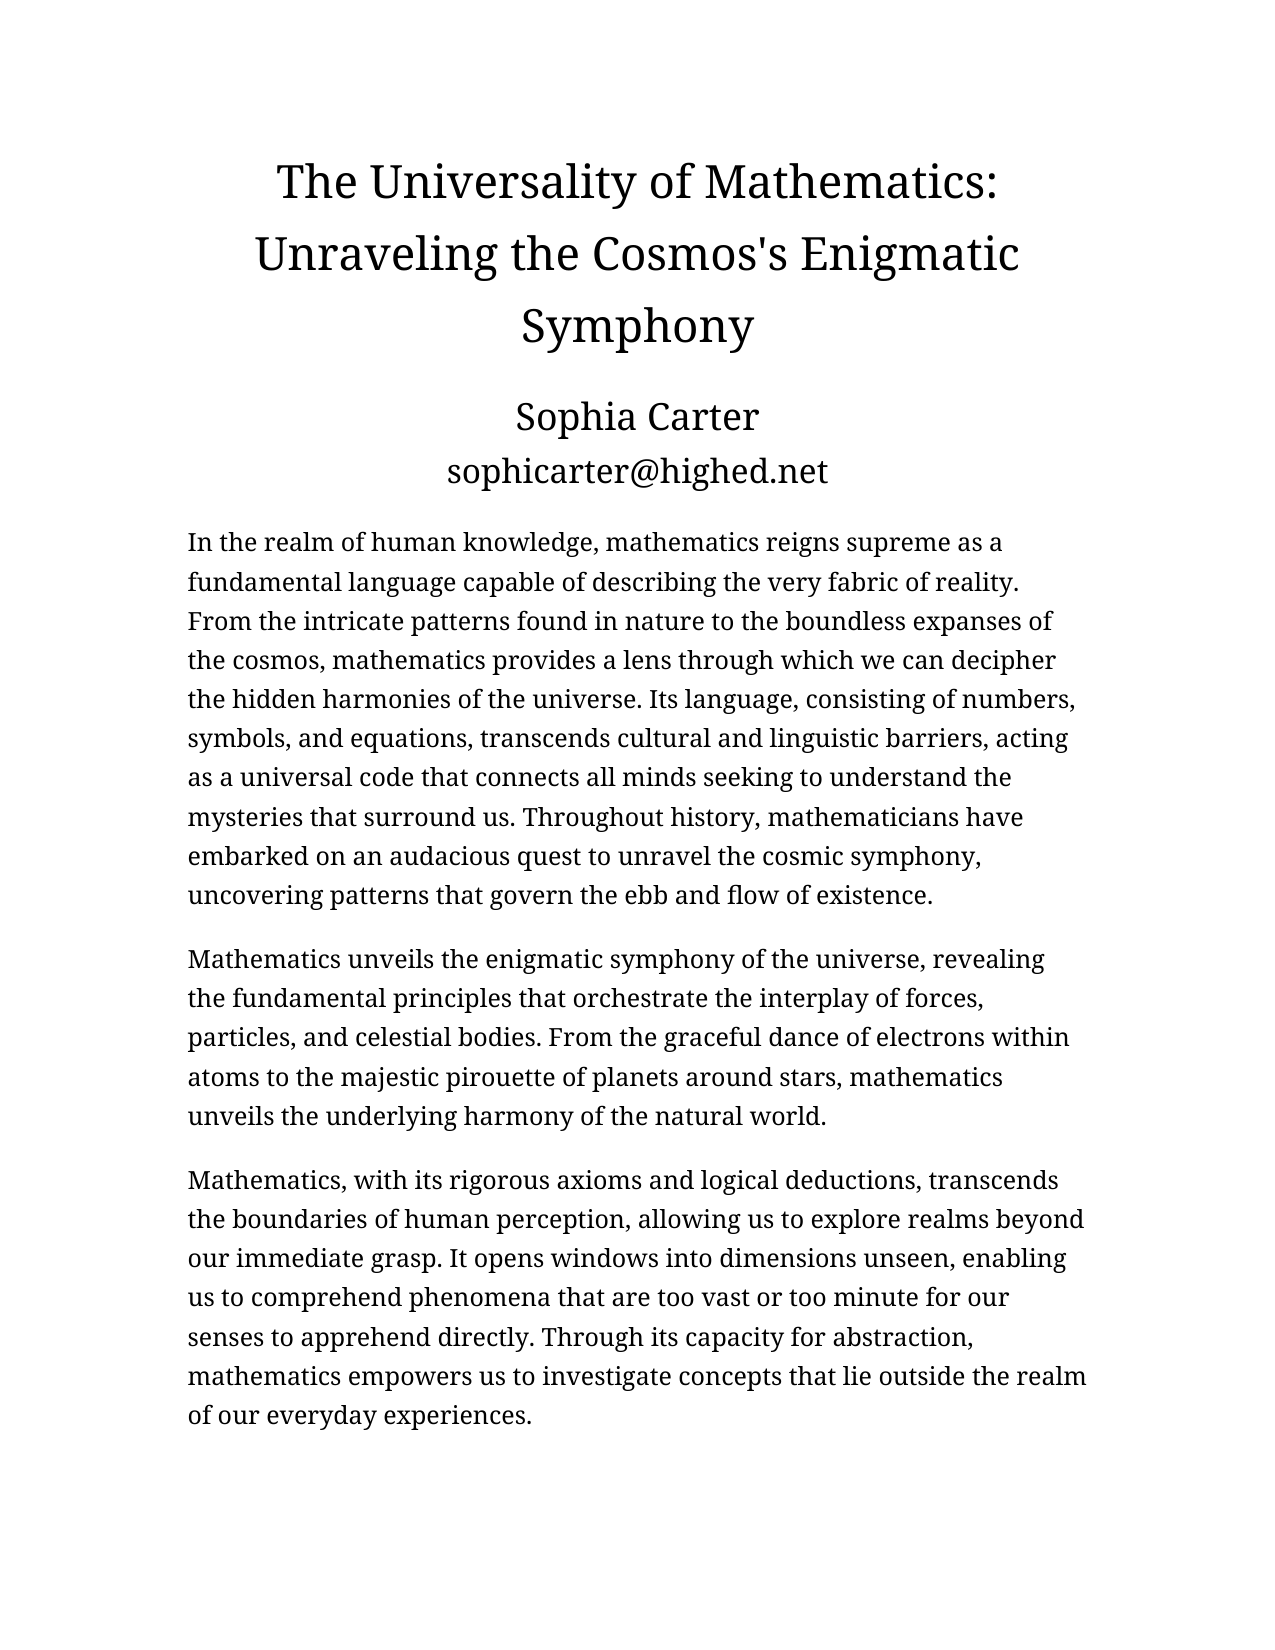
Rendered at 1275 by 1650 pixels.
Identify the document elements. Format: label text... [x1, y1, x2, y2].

text Mathematics unveils the enigmatic symphony of the universe, revealing the fundamental principles that orchestrate the interplay of forces, particles, and celestial bodies. From the graceful dance of electrons within atoms to the majestic pirouette of planets around stars, mathematics unveils the underlying harmony of the natural world. [187, 942, 1087, 1132]
text Mathematics, with its rigorous axioms and logical deductions, transcends the boundaries of human perception, allowing us to explore realms beyond our immediate grasp. It opens windows into dimensions unseen, enabling us to comprehend phenomena that are too vast or too minute for our senses to apprehend directly. Through its capacity for abstraction, mathematics empowers us to investigate concepts that lie outside the realm of our everyday experiences. [187, 1162, 1087, 1432]
text Sophia Carter sophicarter@highed.net [187, 390, 1087, 493]
text In the realm of human knowledge, mathematics reigns supreme as a fundamental language capable of describing the very fabric of reality. From the intricate patterns found in nature to the boundless expanses of the cosmos, mathematics provides a lens through which we can decipher the hidden harmonies of the universe. Its language, consisting of numbers, symbols, and equations, transcends cultural and linguistic barriers, acting as a universal code that connects all minds seeking to understand the mysteries that surround us. Throughout history, mathematicians have embarked on an audacious quest to unravel the cosmic symphony, uncovering patterns that govern the ebb and flow of existence. [187, 525, 1087, 912]
text The Universality of Mathematics: Unraveling the Cosmos's Enigmatic Symphony [187, 150, 1087, 356]
